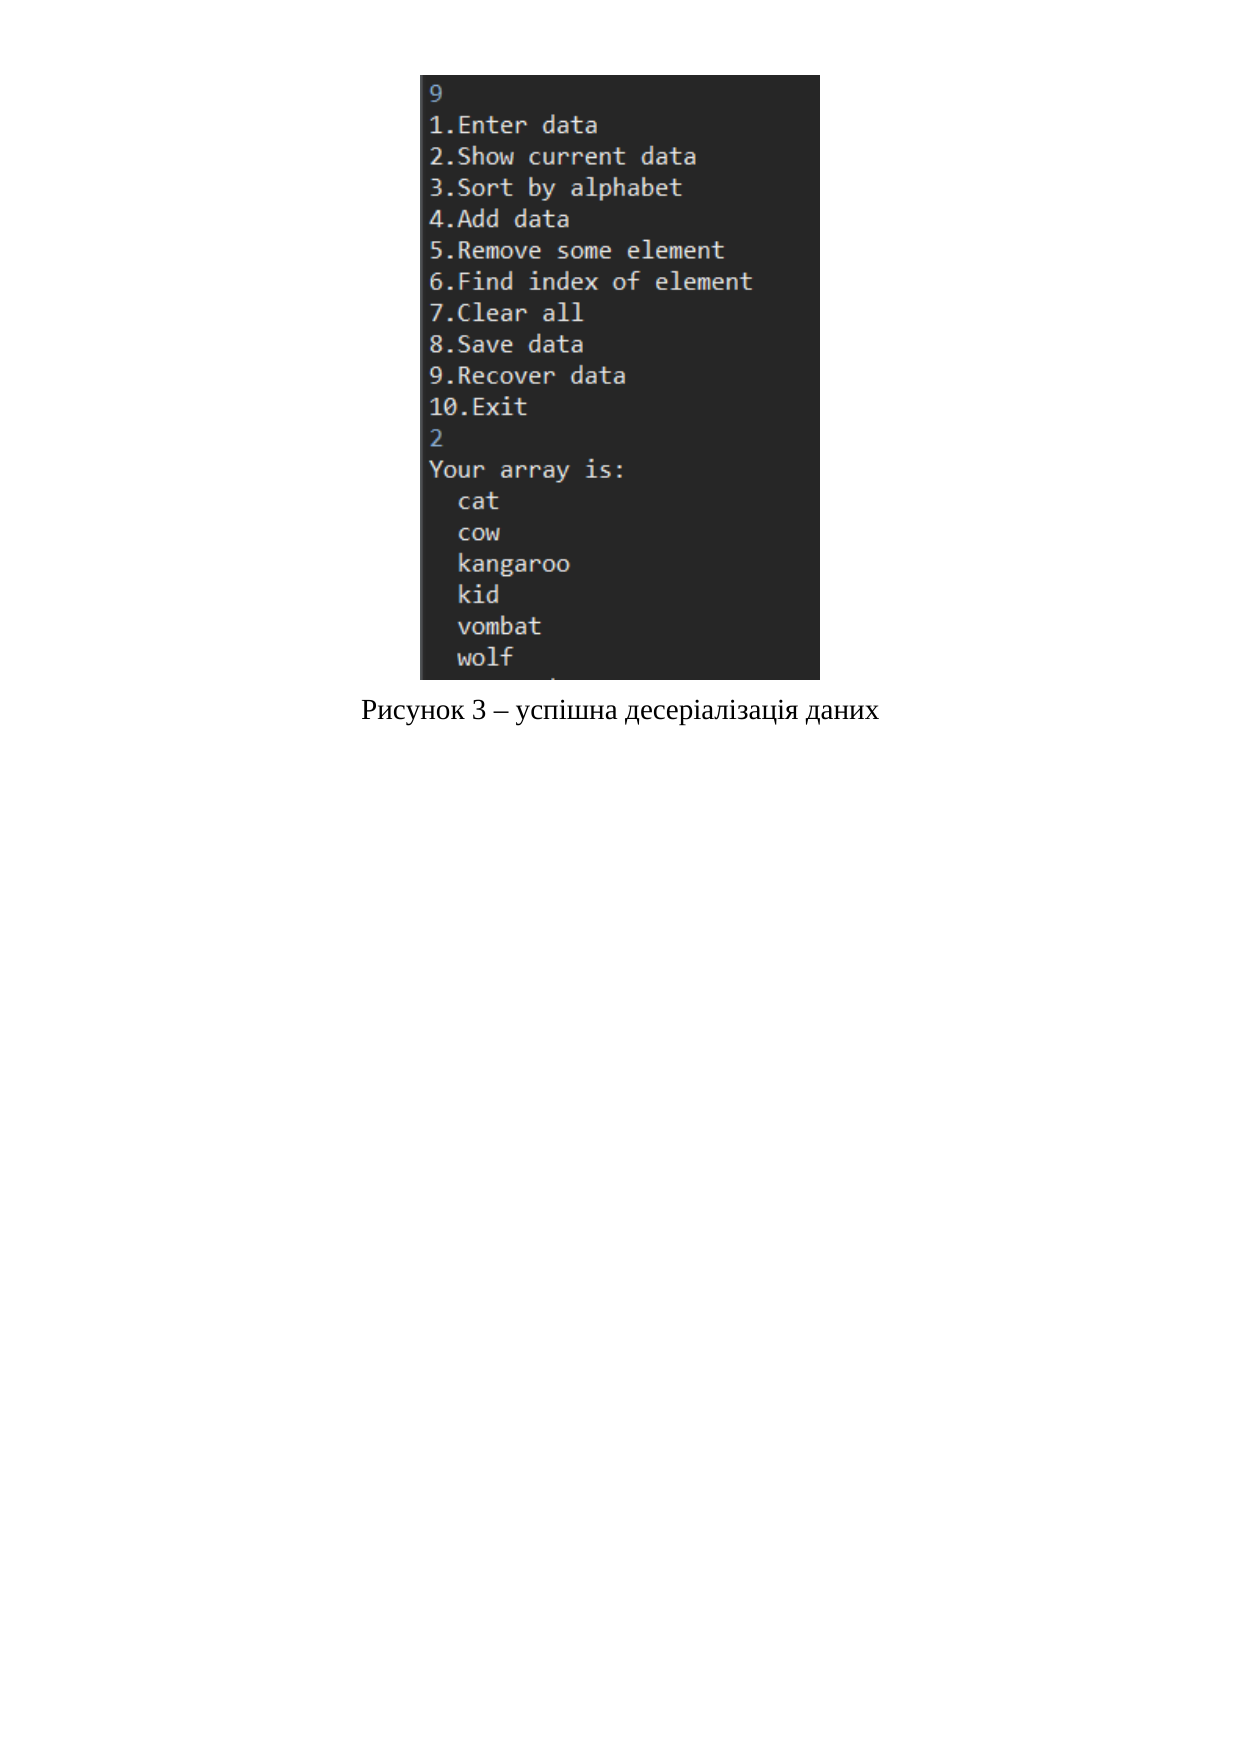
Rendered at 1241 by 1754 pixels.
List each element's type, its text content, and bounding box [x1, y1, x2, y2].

picture [420, 75, 820, 680]
text Рисунок 3 – успішна десеріалізація даних [75, 692, 1165, 726]
